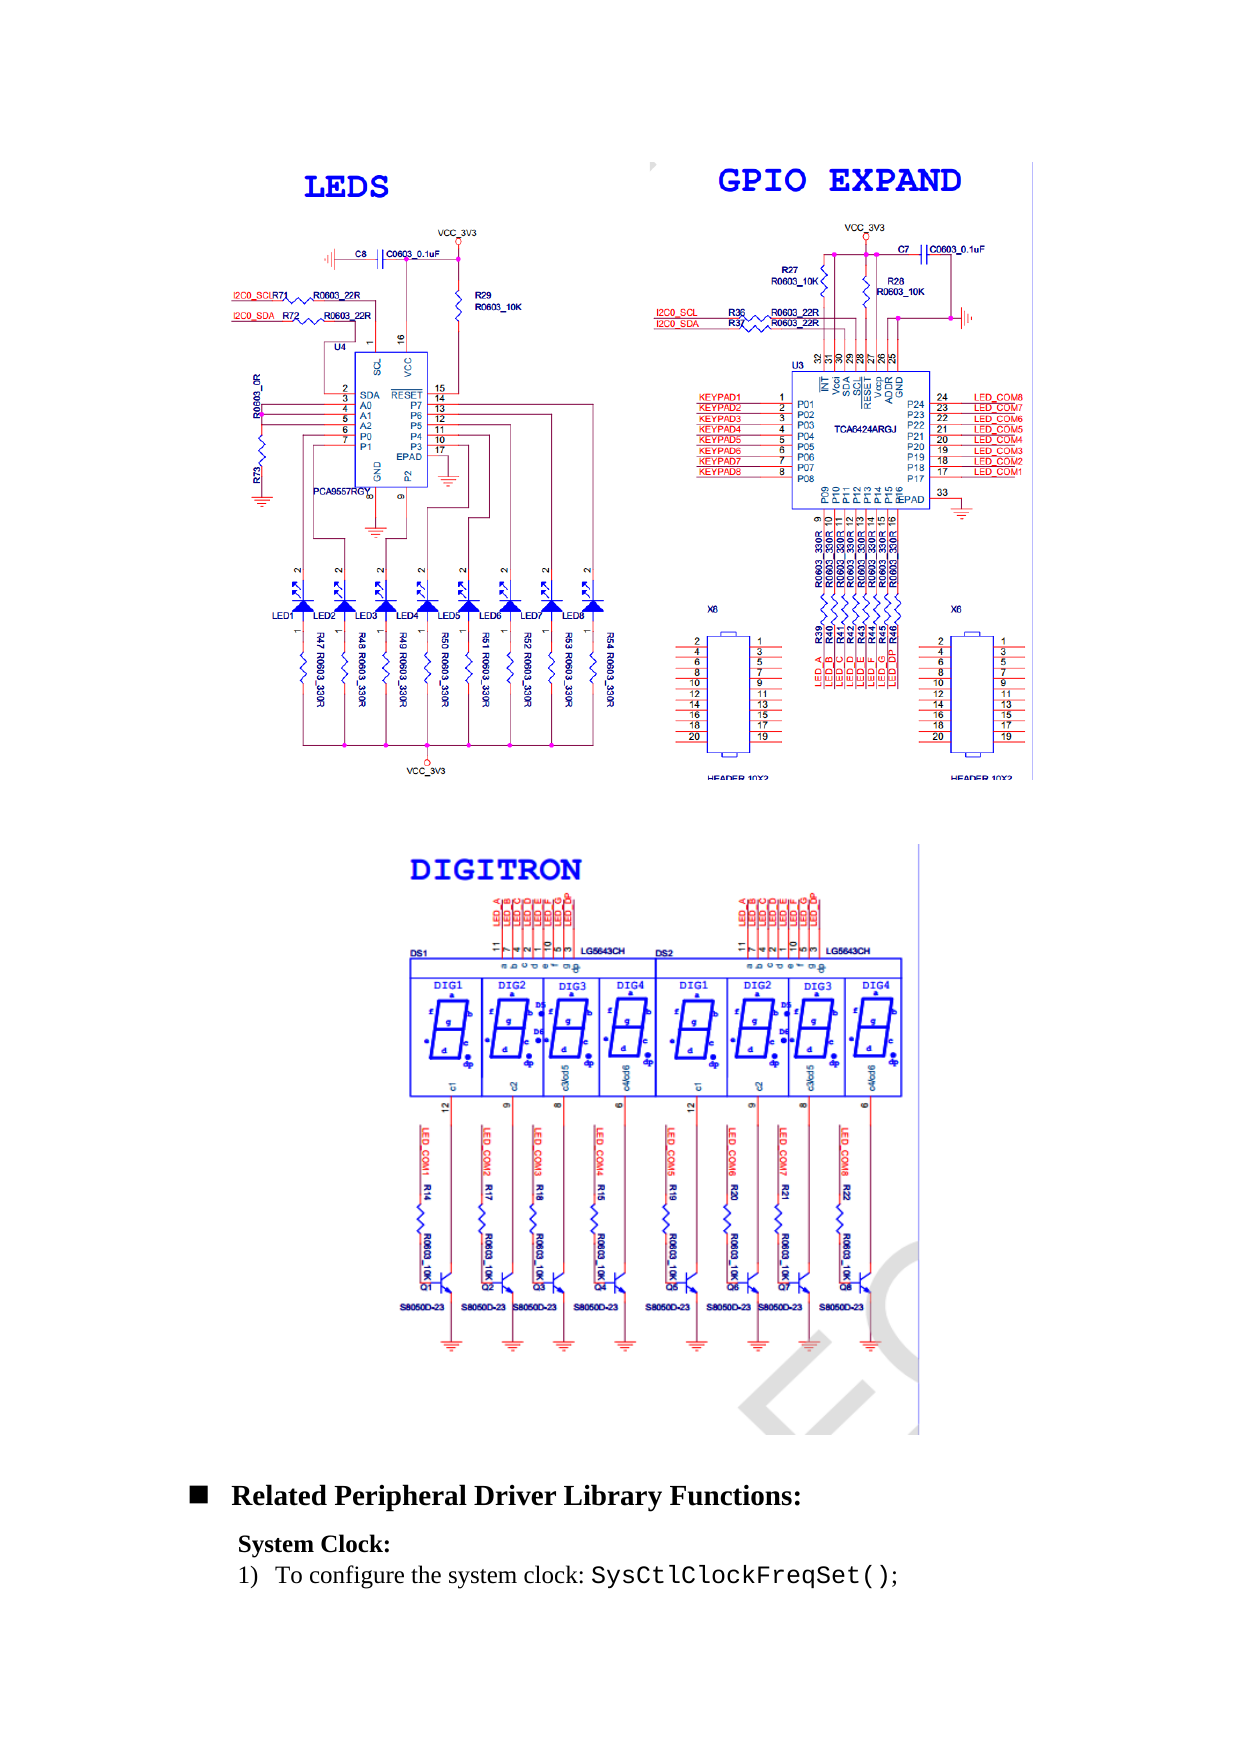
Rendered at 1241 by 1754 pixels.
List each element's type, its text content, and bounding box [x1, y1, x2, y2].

picture [231, 162, 1033, 780]
text System Clock: [238, 1527, 1053, 1559]
list To configure the system clock: SysCtlClockFreqSet(); [237, 1559, 1053, 1592]
picture [364, 844, 920, 1435]
list Related Peripheral Driver Library Functions: [187, 1462, 1053, 1527]
